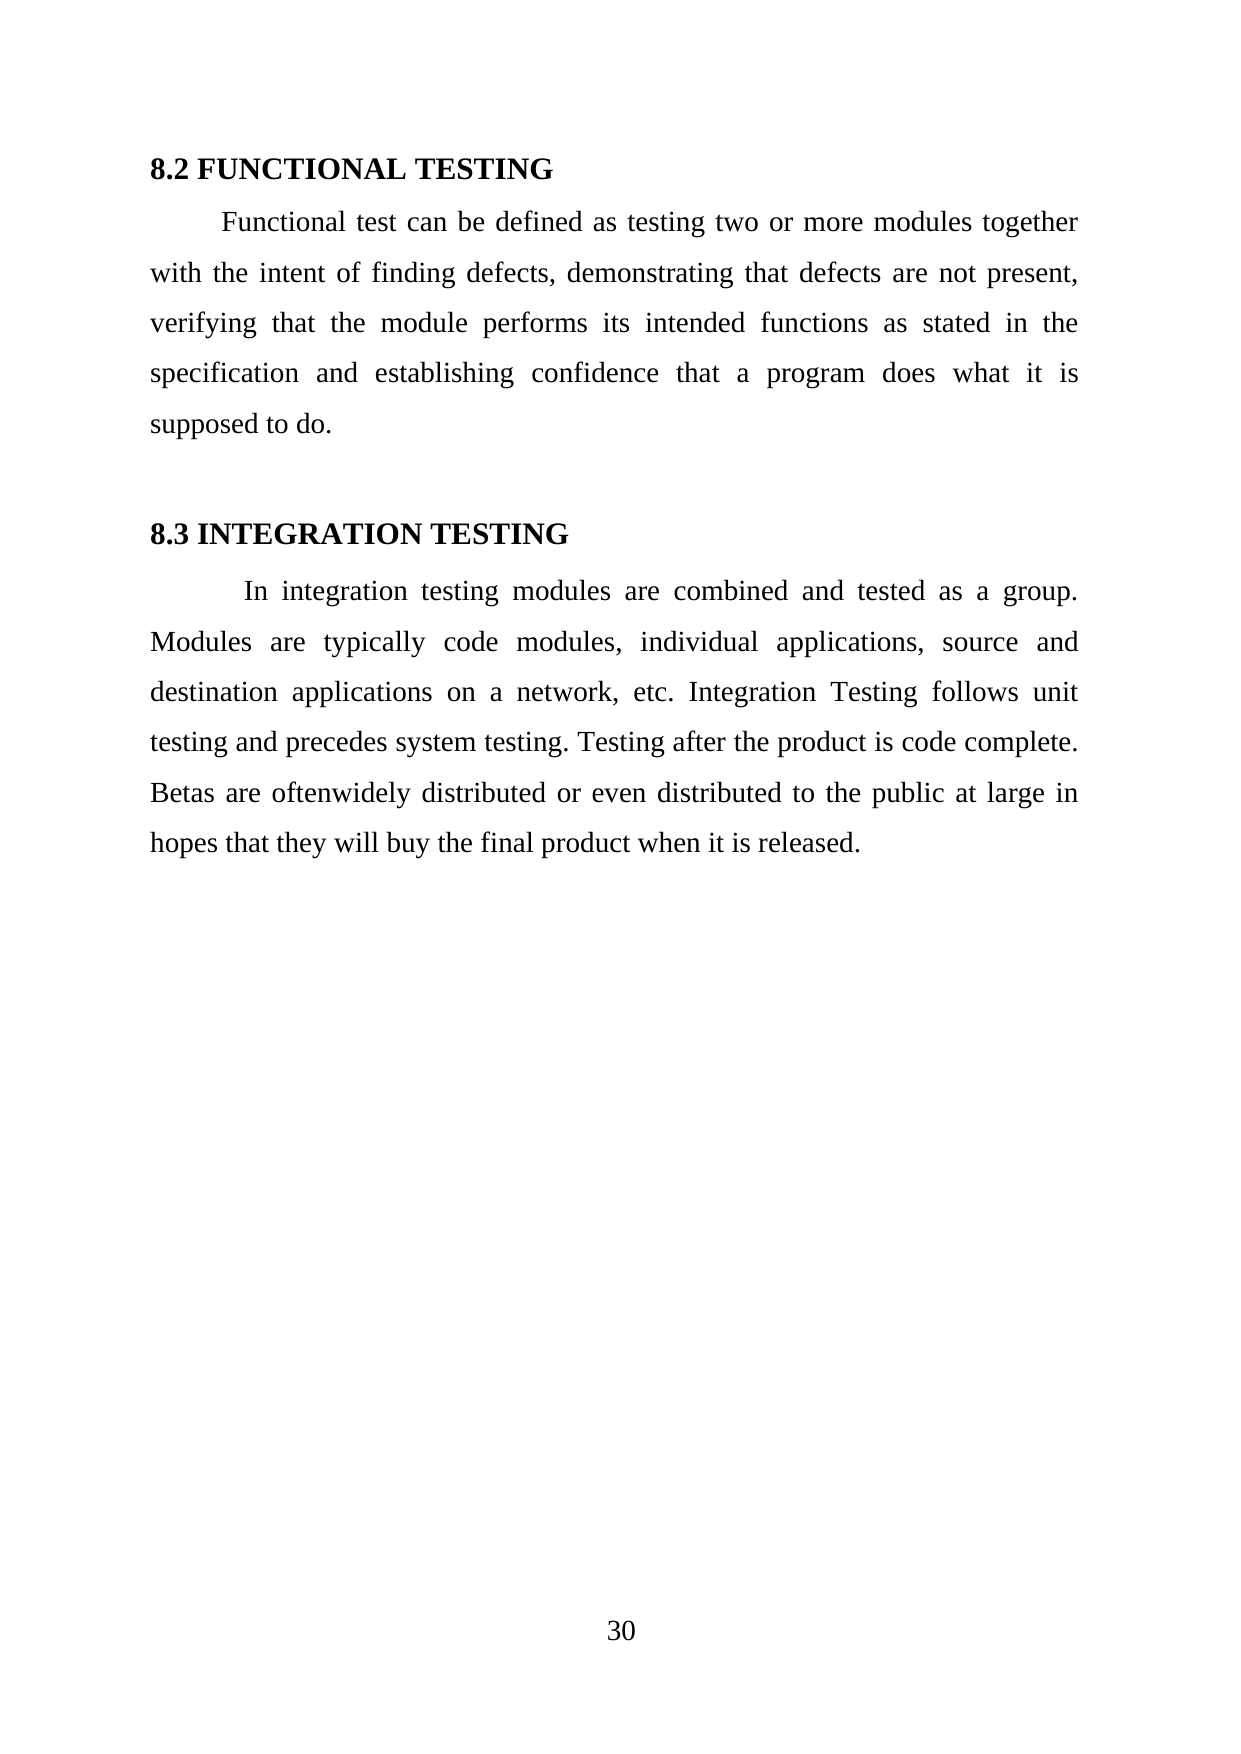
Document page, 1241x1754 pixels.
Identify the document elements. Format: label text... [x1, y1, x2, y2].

text In integration testing modules are combined and tested as a group. Modules are typically code modules, individual applications, source and destination applications on a network, etc. Integration Testing follows unit testing and precedes system testing. Testing after the product is code complete. Betas are oftenwidely distributed or even distributed to the public at large in hopes that they will buy the final product when it is released. [150, 573, 1080, 859]
list Functional test can be defined as testing two or more modules together with the intent of finding defects, demonstrating that defects are not present, verifying that the module performs its intended functions as stated in the specification and establishing confidence that a program does what it is supposed to do. [150, 204, 1080, 439]
text 8.2 FUNCTIONAL TESTING [150, 150, 1080, 186]
text 8.3 INTEGRATION TESTING [150, 515, 1080, 551]
